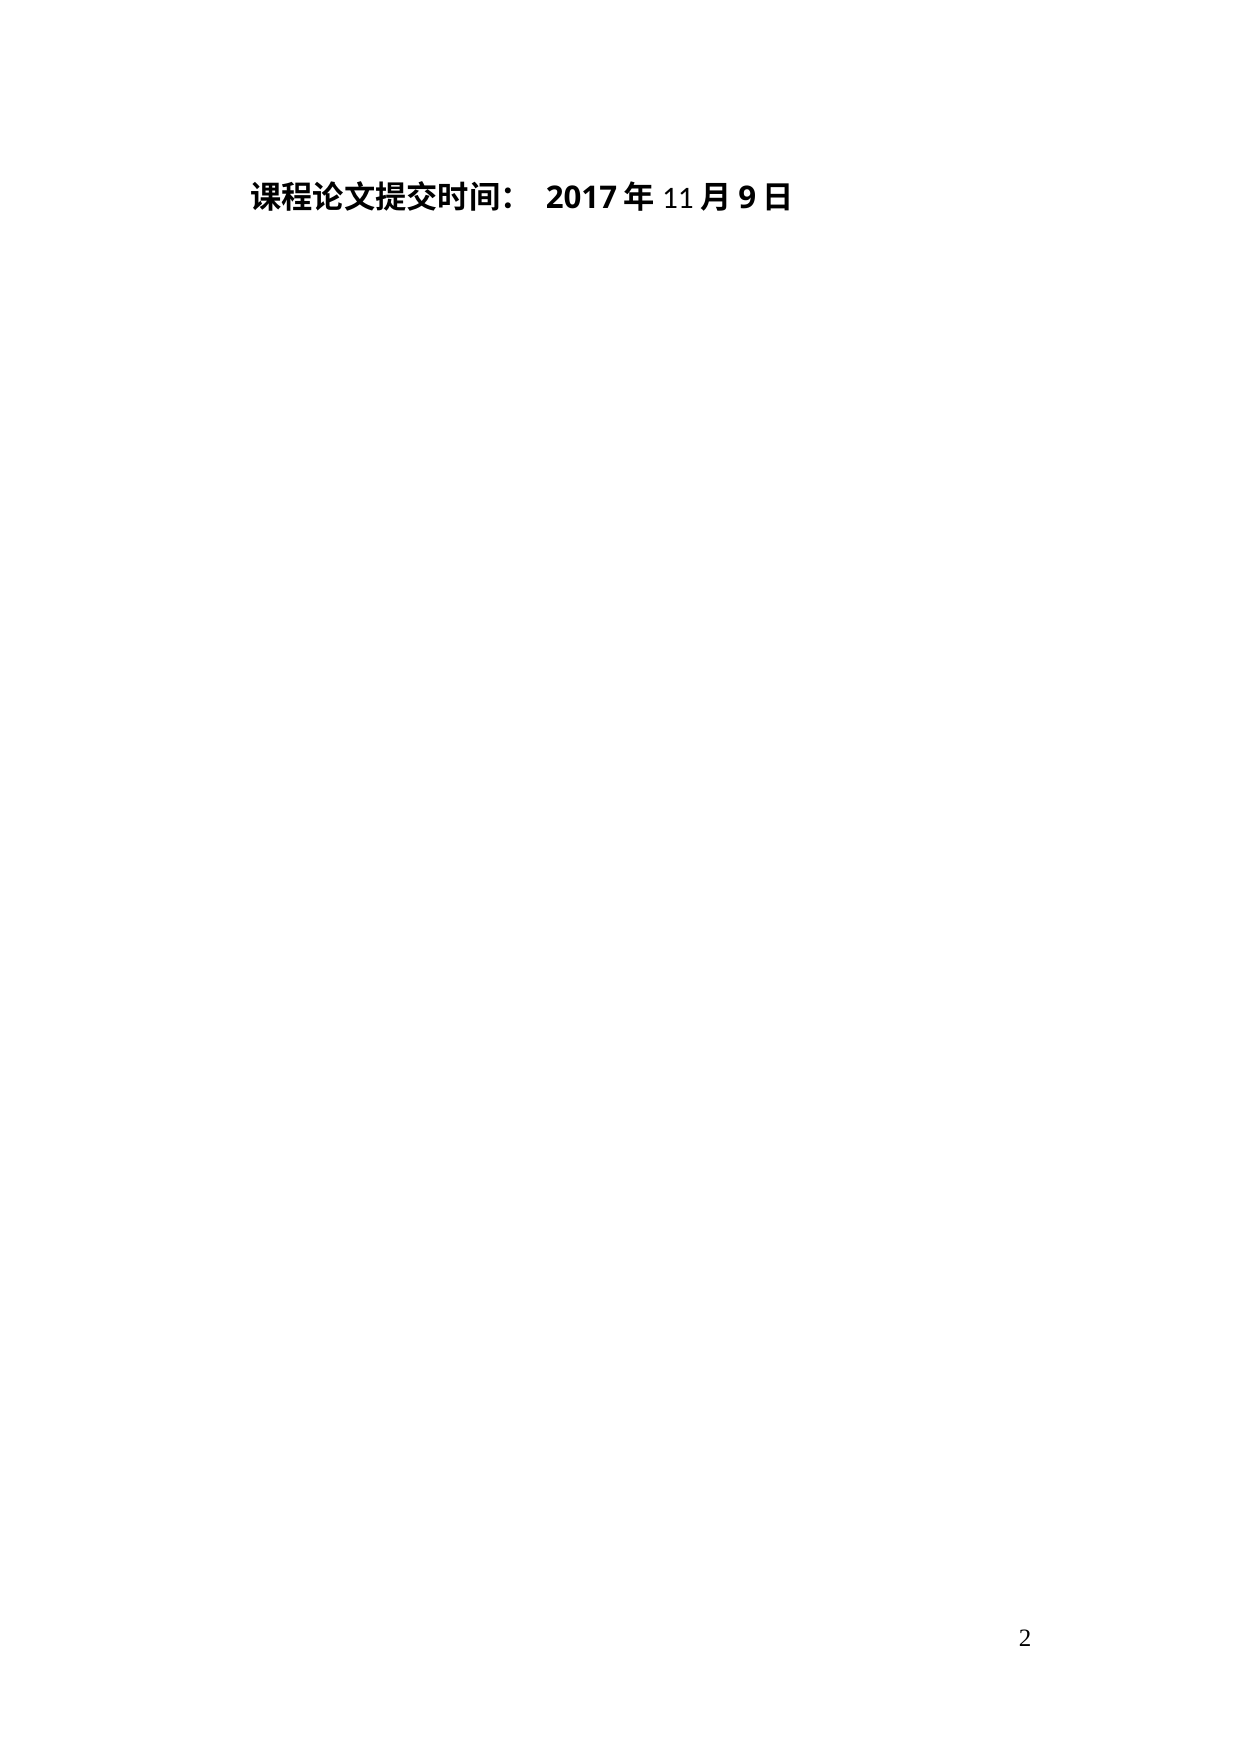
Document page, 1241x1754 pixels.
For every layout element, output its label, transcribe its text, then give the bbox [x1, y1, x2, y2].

text 课程论文提交时间： 2017年 11月 9日 [187, 162, 1053, 227]
